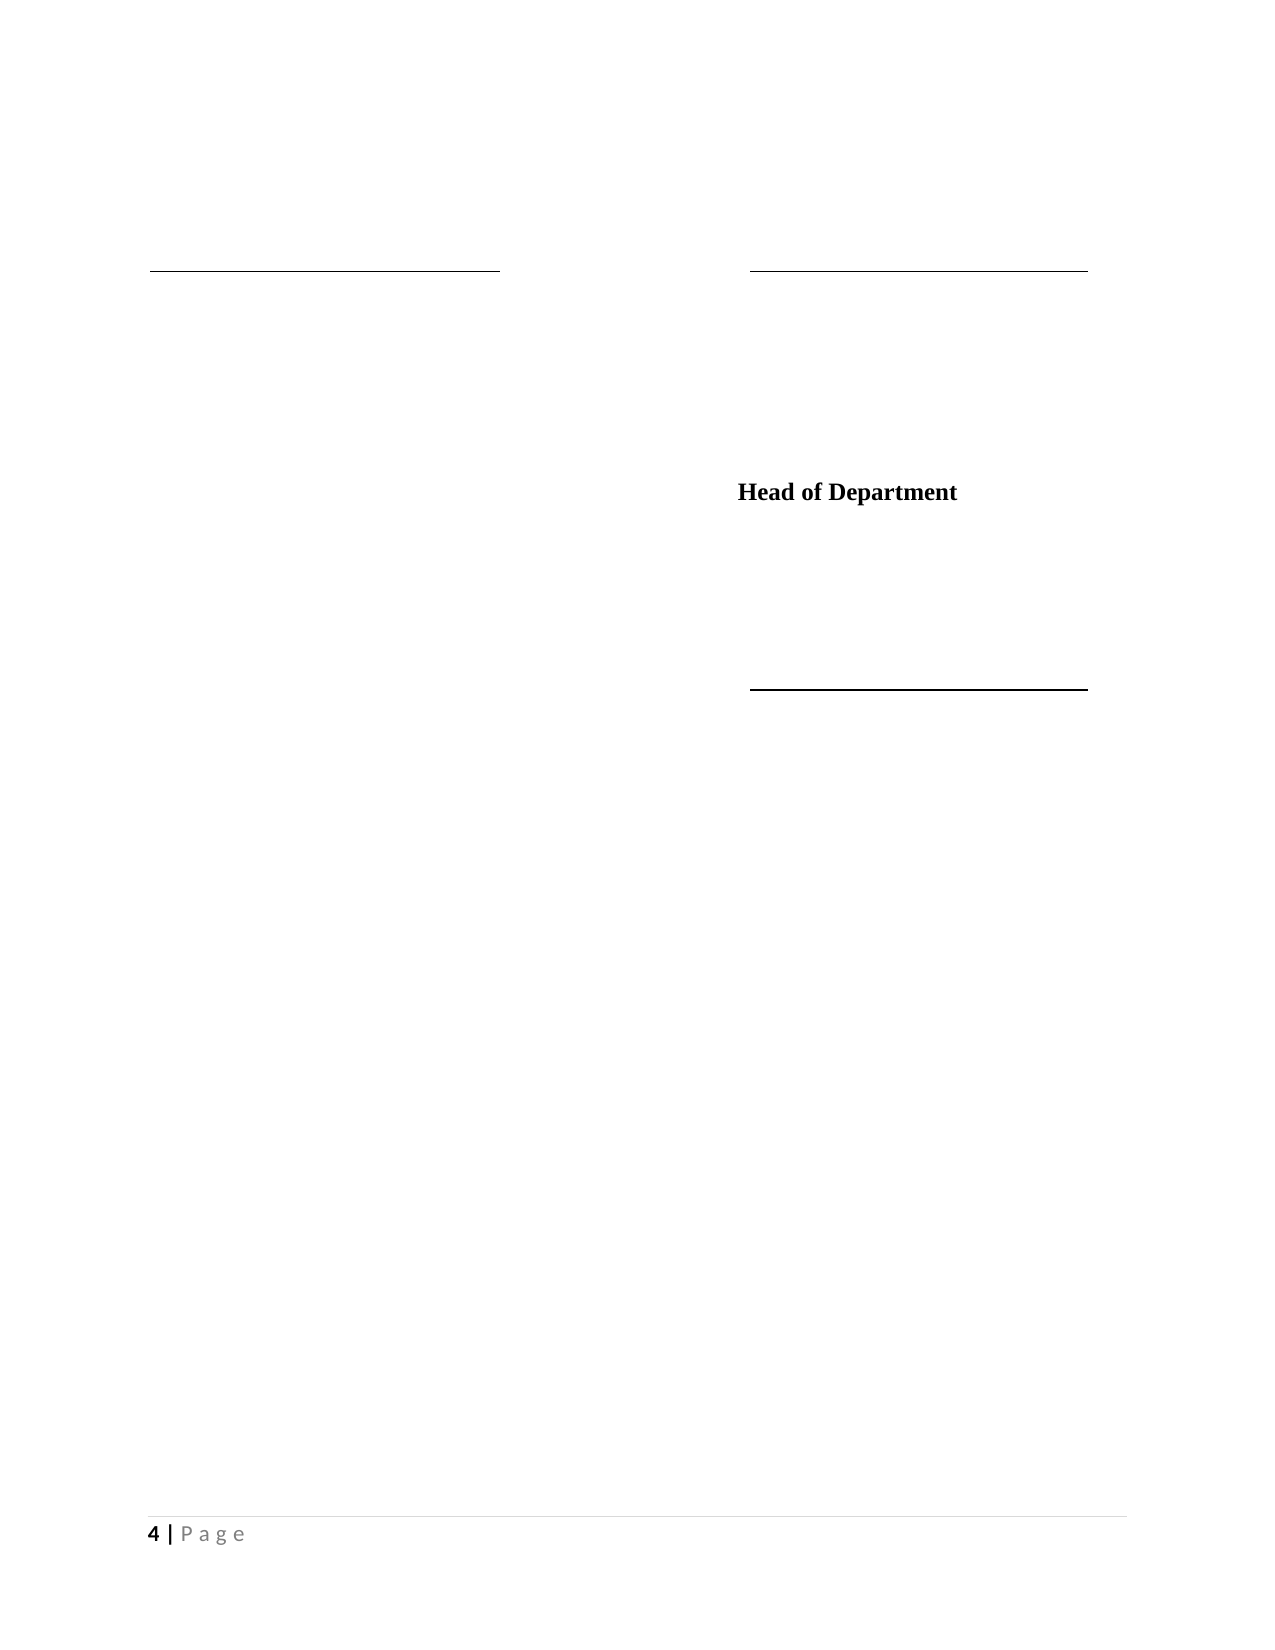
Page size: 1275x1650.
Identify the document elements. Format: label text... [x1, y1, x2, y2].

text Head of Department [664, 477, 1127, 506]
